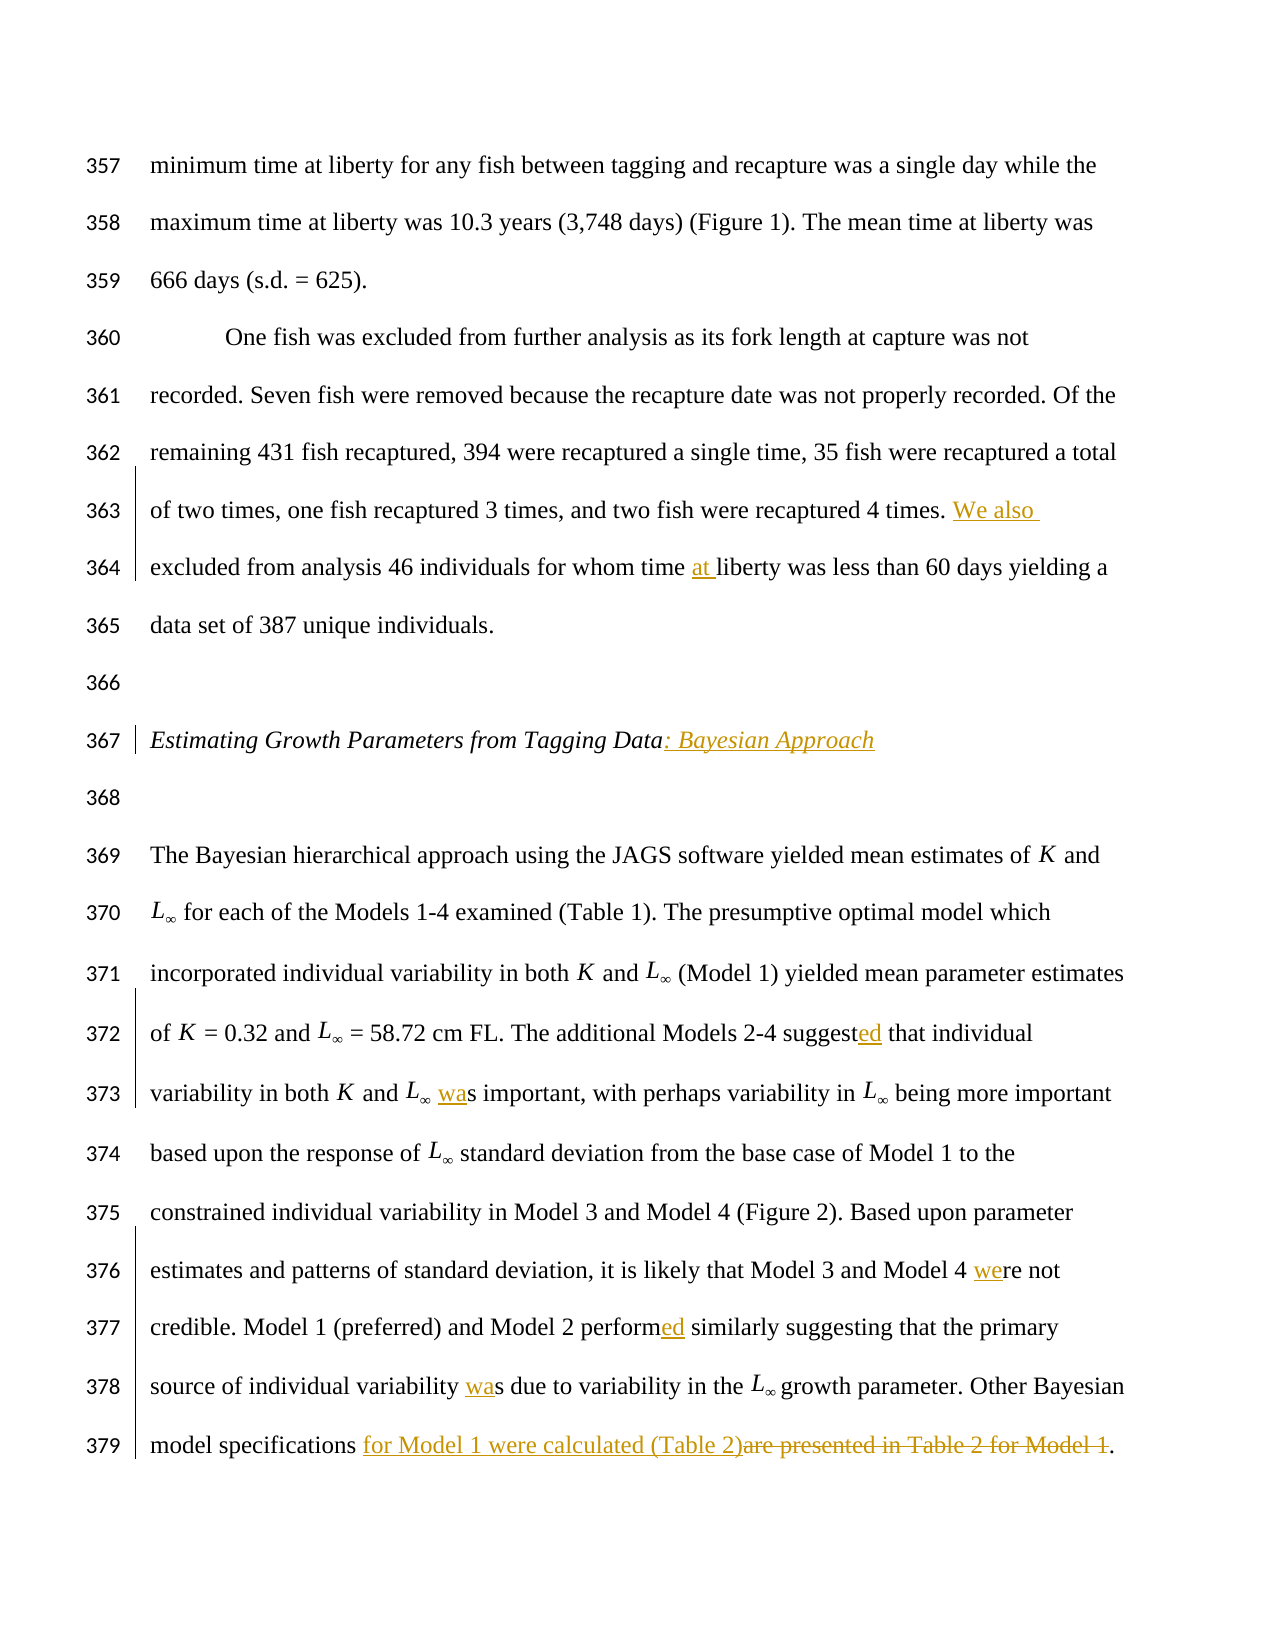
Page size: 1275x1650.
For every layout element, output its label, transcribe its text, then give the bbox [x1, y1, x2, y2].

text Estimating Growth Parameters from Tagging Data [150, 725, 1125, 754]
text One fish was excluded from further analysis as its fork length at capture was not recorded. Seven fish were removed because the recapture date was not properly recorded. Of the remaining 431 fish recaptured, 394 were recaptured a single time, 35 fish were recaptured a total of two times, one fish recaptured 3 times, and two fish were recaptured 4 times. excluded from analysis 46 individuals for whom time liberty was less than 60 days yielding a data set of 387 unique individuals. [150, 322, 1125, 639]
